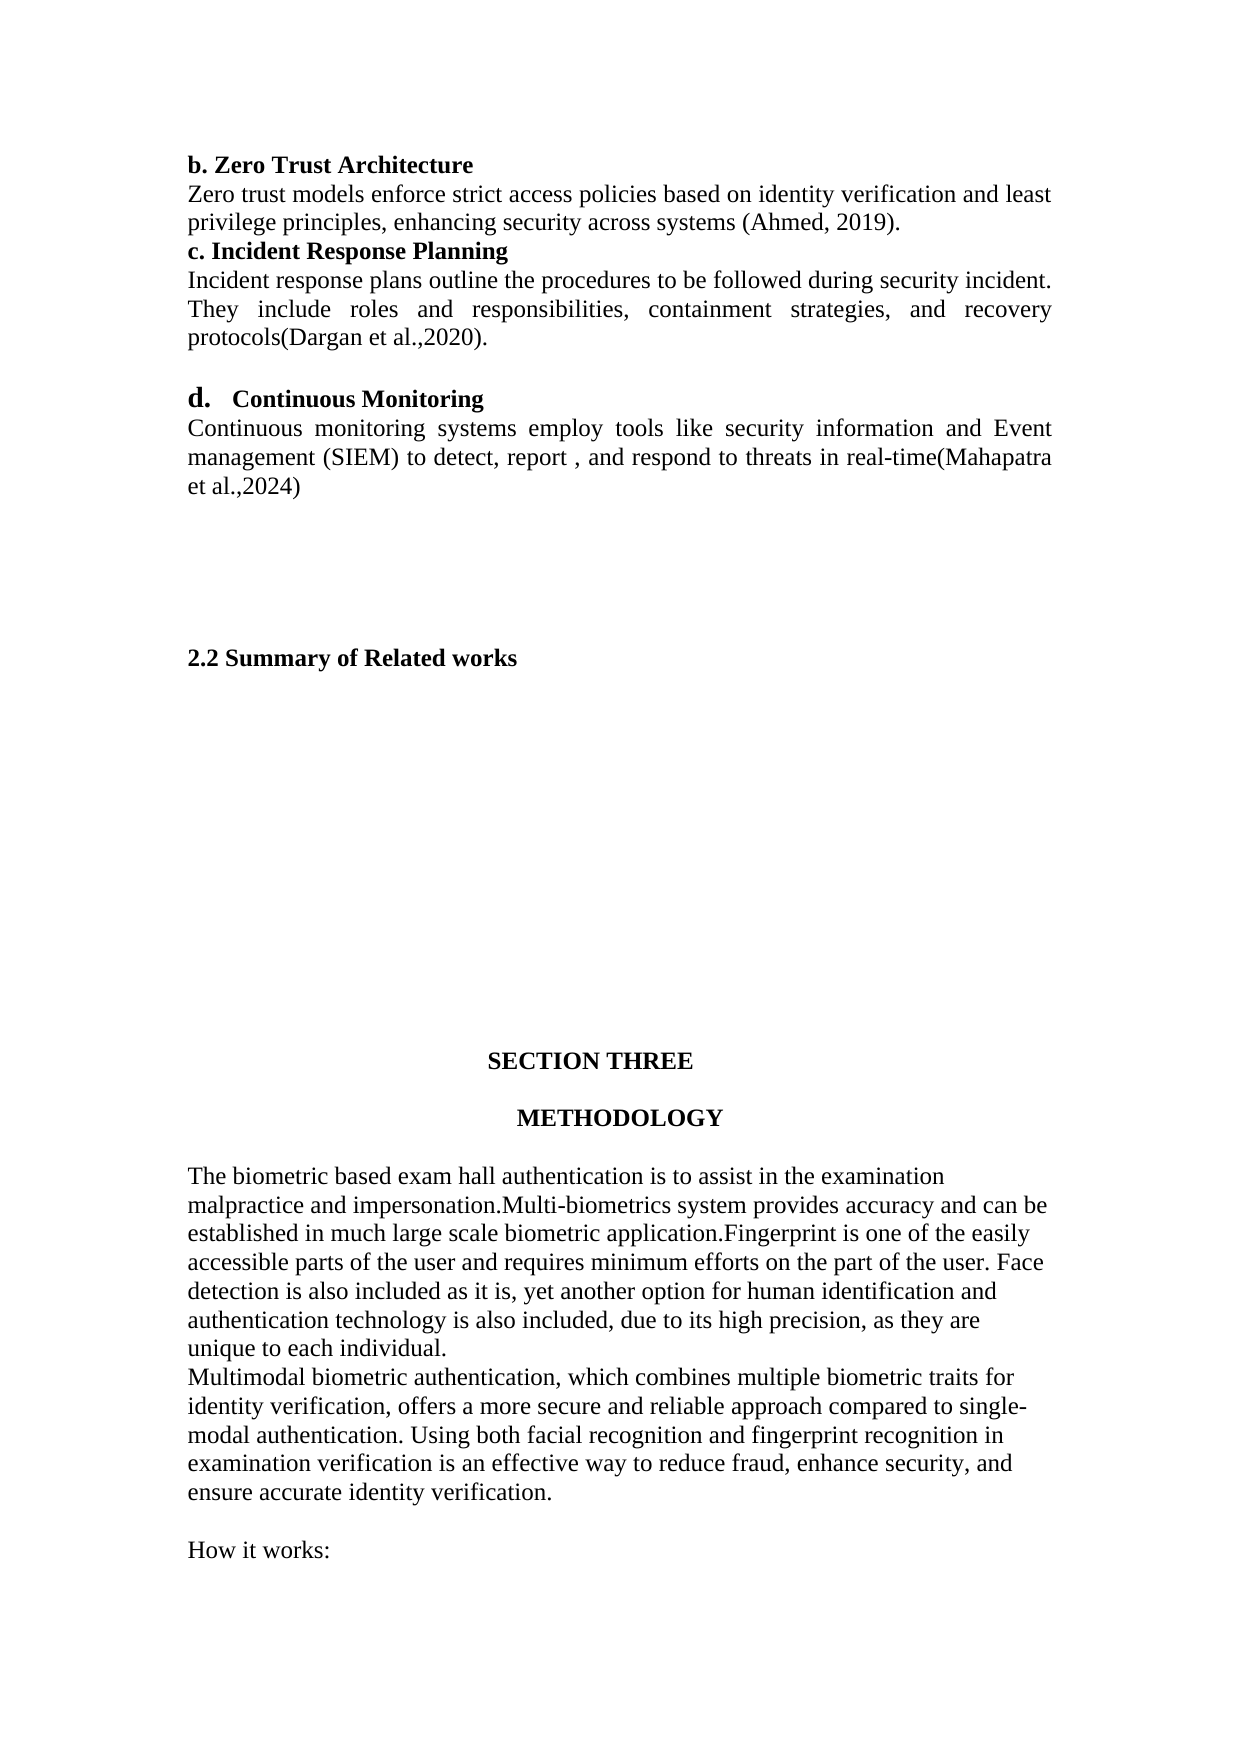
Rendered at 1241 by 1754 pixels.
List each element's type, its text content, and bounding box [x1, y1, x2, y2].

list Continuous Monitoring [187, 380, 1053, 413]
text Incident response plans outline the procedures to be followed during security incident. They include roles and responsibilities, containment strategies, and recovery protocols(Dargan et al.,2020). [187, 265, 1053, 351]
text How it works: [187, 1535, 1053, 1563]
text Multimodal biometric authentication, which combines multiple biometric traits for identity verification, offers a more secure and reliable approach compared to single-modal authentication. Using both facial recognition and fingerprint recognition in examination verification is an effective way to reduce fraud, enhance security, and ensure accurate identity verification. [187, 1362, 1053, 1506]
text SECTION THREE [412, 1046, 1053, 1075]
text METHODOLOGY [187, 1103, 1053, 1132]
text Continuous monitoring systems employ tools like security information and Event management (SIEM) to detect, report , and respond to threats in real-time(Mahapatra et al.,2024) [187, 413, 1053, 500]
text 2.2 Summary of Related works [187, 643, 1053, 672]
text c. Incident Response Planning [187, 236, 1053, 265]
text Zero trust models enforce strict access policies based on identity verification and least privilege principles, enhancing security across systems (Ahmed, 2019). [187, 179, 1053, 236]
text The biometric based exam hall authentication is to assist in the examination malpractice and impersonation.Multi-biometrics system provides accuracy and can be established in much large scale biometric application.Fingerprint is one of the easily accessible parts of the user and requires minimum efforts on the part of the user. Face detection is also included as it is, yet another option for human identification and authentication technology is also included, due to its high precision, as they are unique to each individual. [187, 1161, 1053, 1362]
text b. Zero Trust Architecture [187, 150, 1053, 179]
